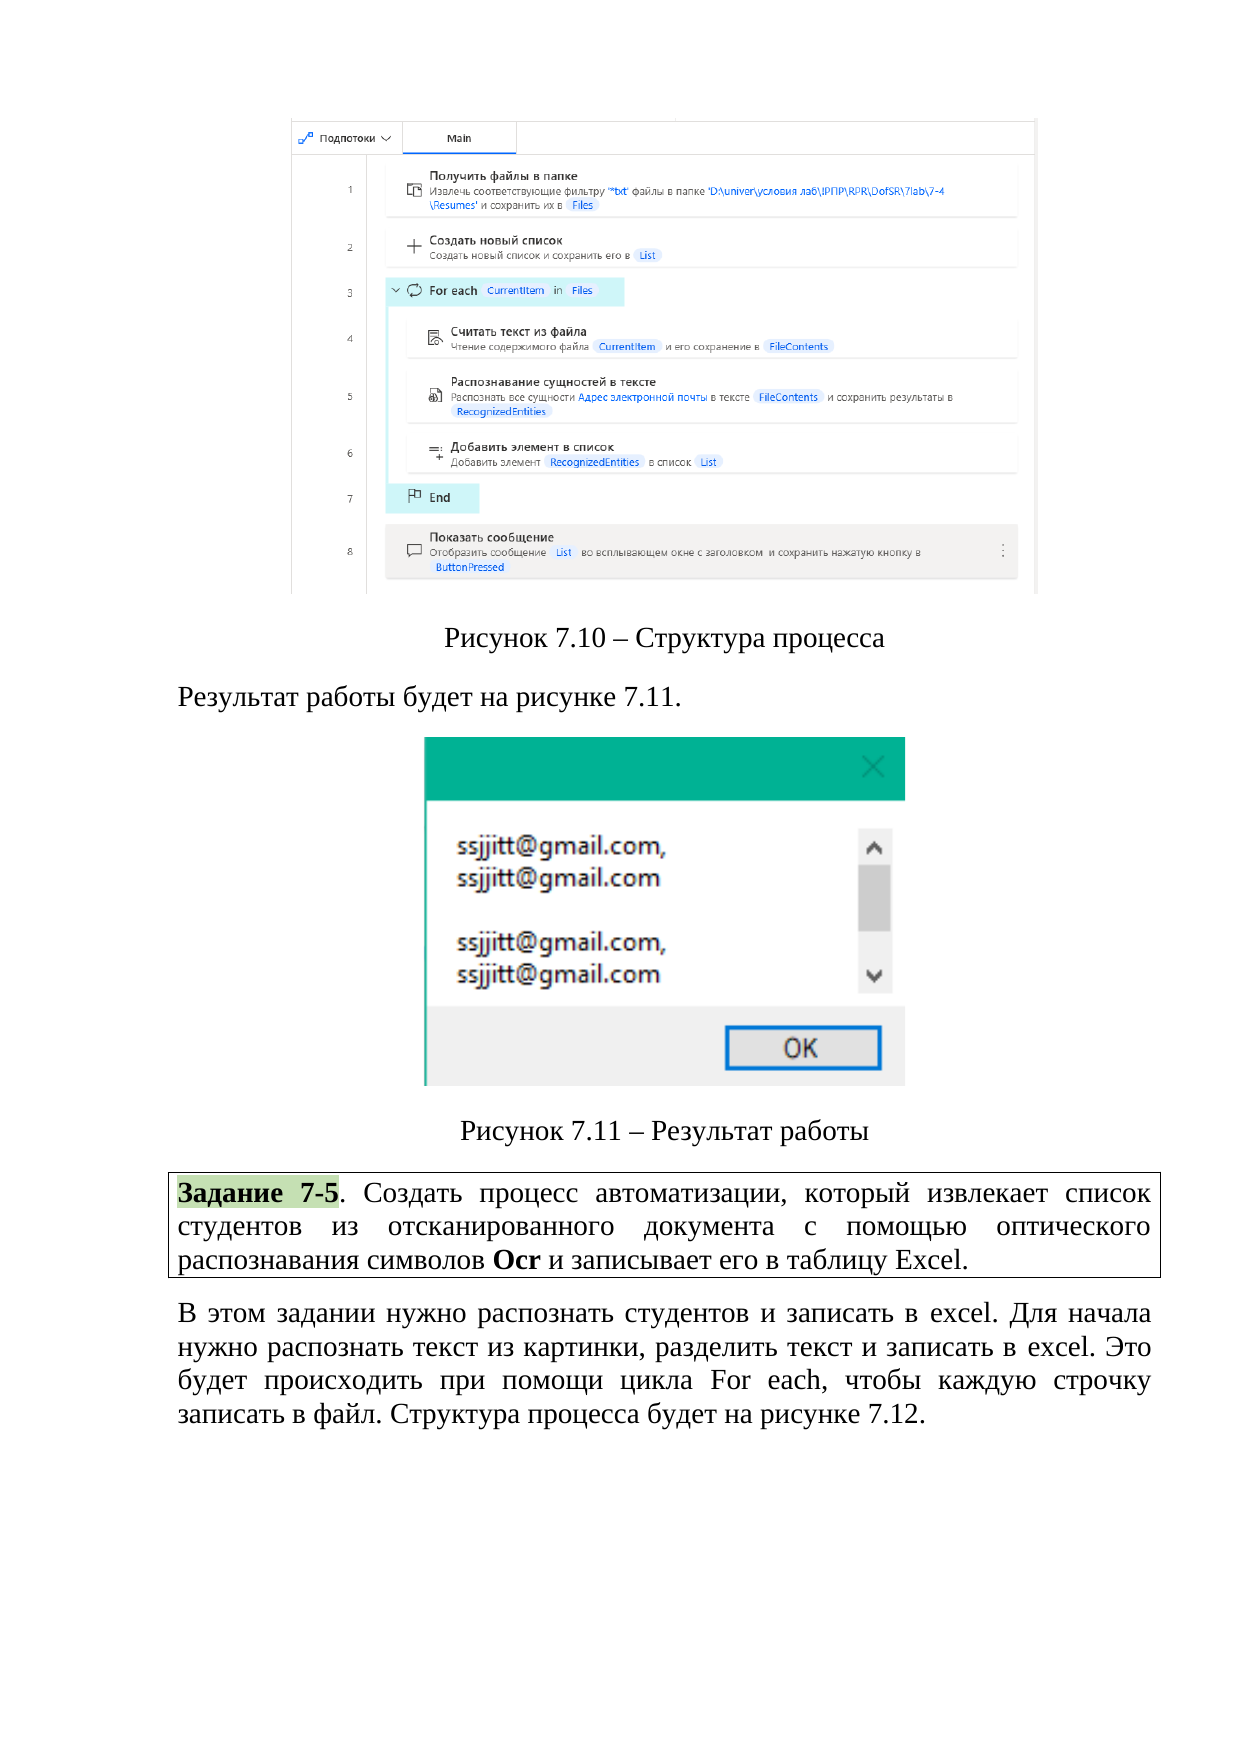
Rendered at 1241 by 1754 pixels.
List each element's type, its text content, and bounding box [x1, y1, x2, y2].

text Рисунок 7.10 – Структура процесса [177, 620, 1152, 654]
picture [291, 118, 1038, 594]
picture [423, 737, 905, 1086]
text Результат работы будет на рисунке 7.11. [177, 679, 1152, 712]
text Задание 7-5. Создать процесс автоматизации, который извлекает список студентов из отсканированного документа с помощью оптического распознавания символов Ocr и записывает его в таблицу Excel. [169, 1173, 1160, 1277]
text Рисунок 7.11 – Результат работы [177, 1113, 1152, 1147]
text В этом задании нужно распознать студентов и записать в excel. Для начала нужно распознать текст из картинки, разделить текст и записать в excel. Это будет происходить при помощи цикла For each, чтобы каждую строчку записать в файл. Структура процесса будет на рисунке 7.12. [177, 1295, 1152, 1429]
